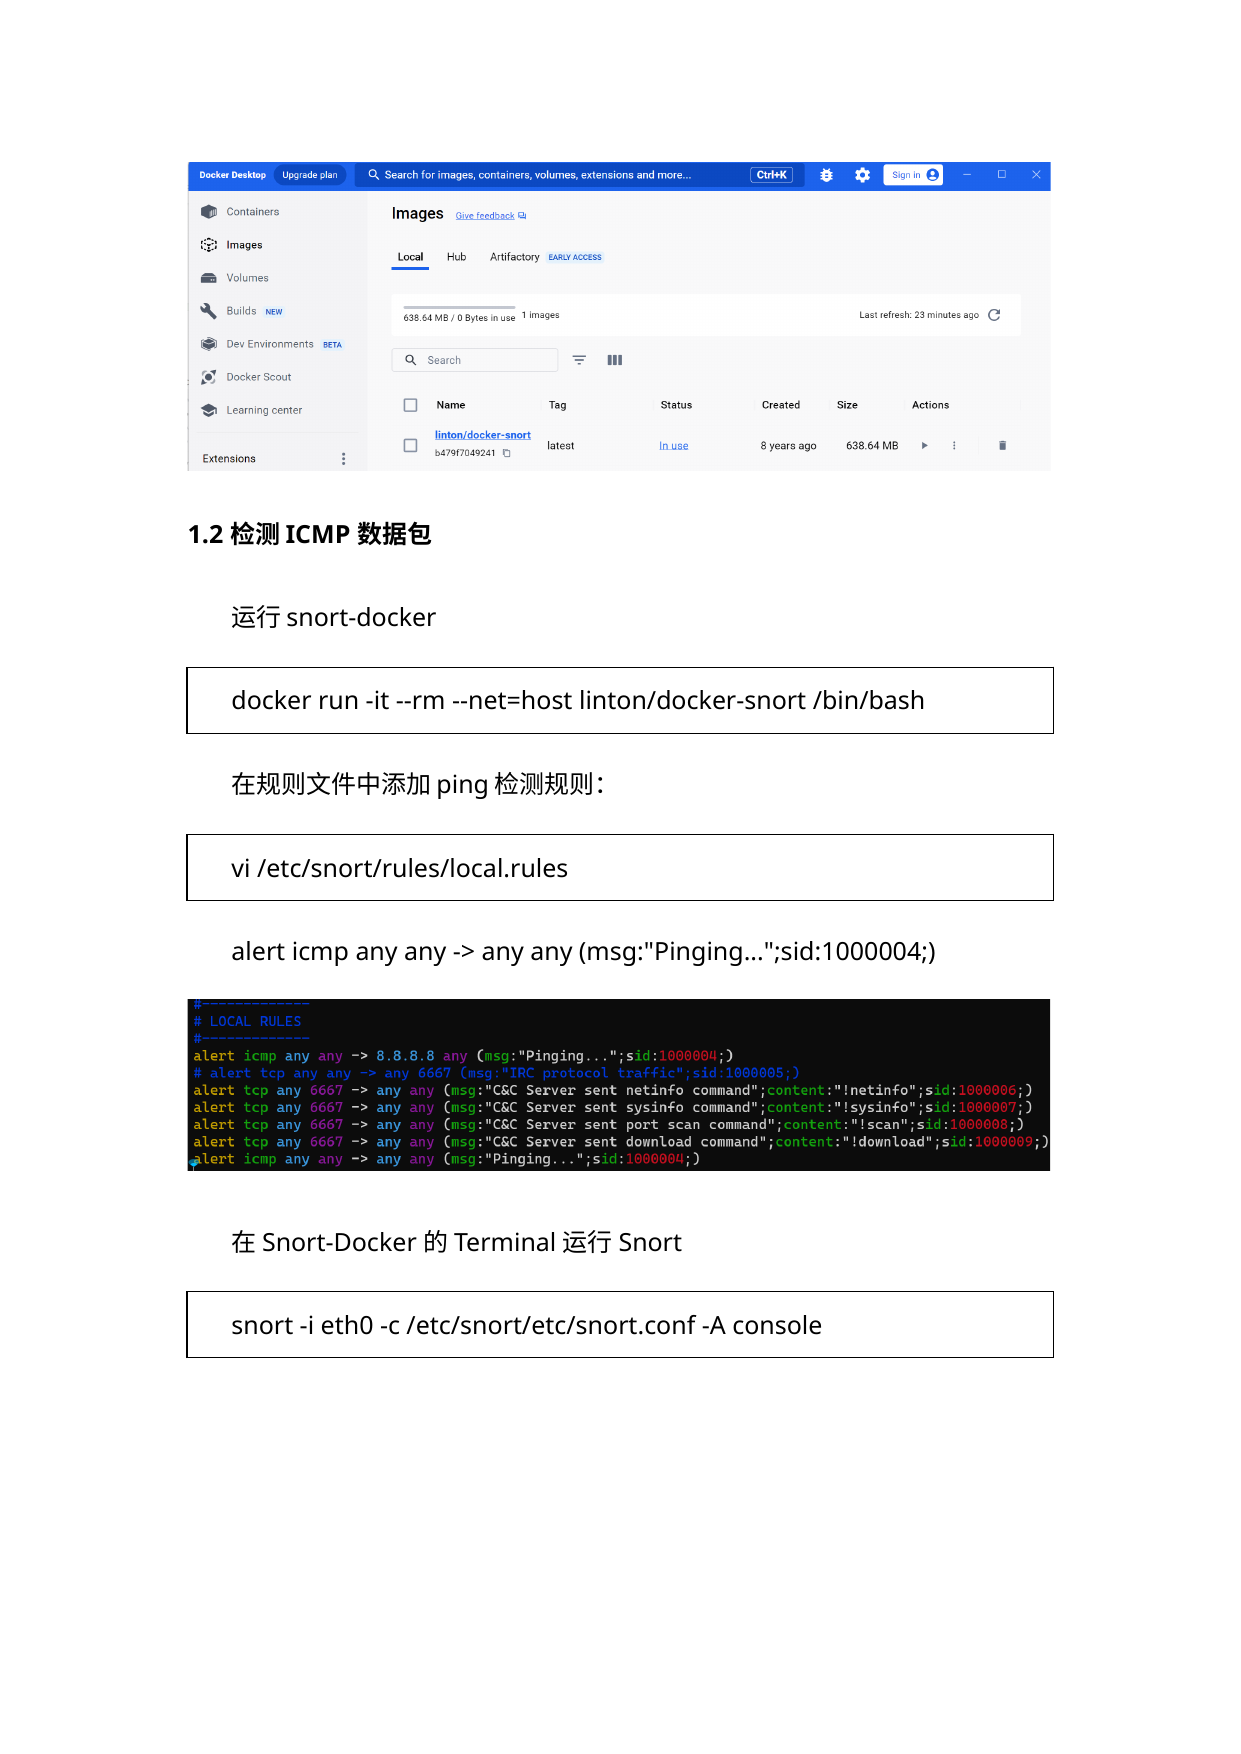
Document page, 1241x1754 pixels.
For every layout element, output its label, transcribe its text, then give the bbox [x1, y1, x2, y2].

list 在规则文件中添加ping检测规则： [187, 751, 1053, 816]
list docker run -it --rm --net=host linton/docker-snort /bin/bash [188, 668, 1053, 733]
list snort -i eth0 -c /etc/snort/etc/snort.conf -A console [188, 1292, 1053, 1357]
list 在 Snort-Docker 的 Terminal 运行 Snort [187, 1208, 1053, 1273]
list 检测 ICMP 数据包 [187, 500, 1053, 565]
list 运行snort-docker [187, 583, 1053, 648]
picture [187, 162, 1051, 471]
list alert icmp any any -> any any (msg:"Pinging...";sid:1000004;) [187, 918, 1053, 983]
list vi /etc/snort/rules/local.rules [188, 835, 1053, 900]
picture [187, 999, 1051, 1171]
